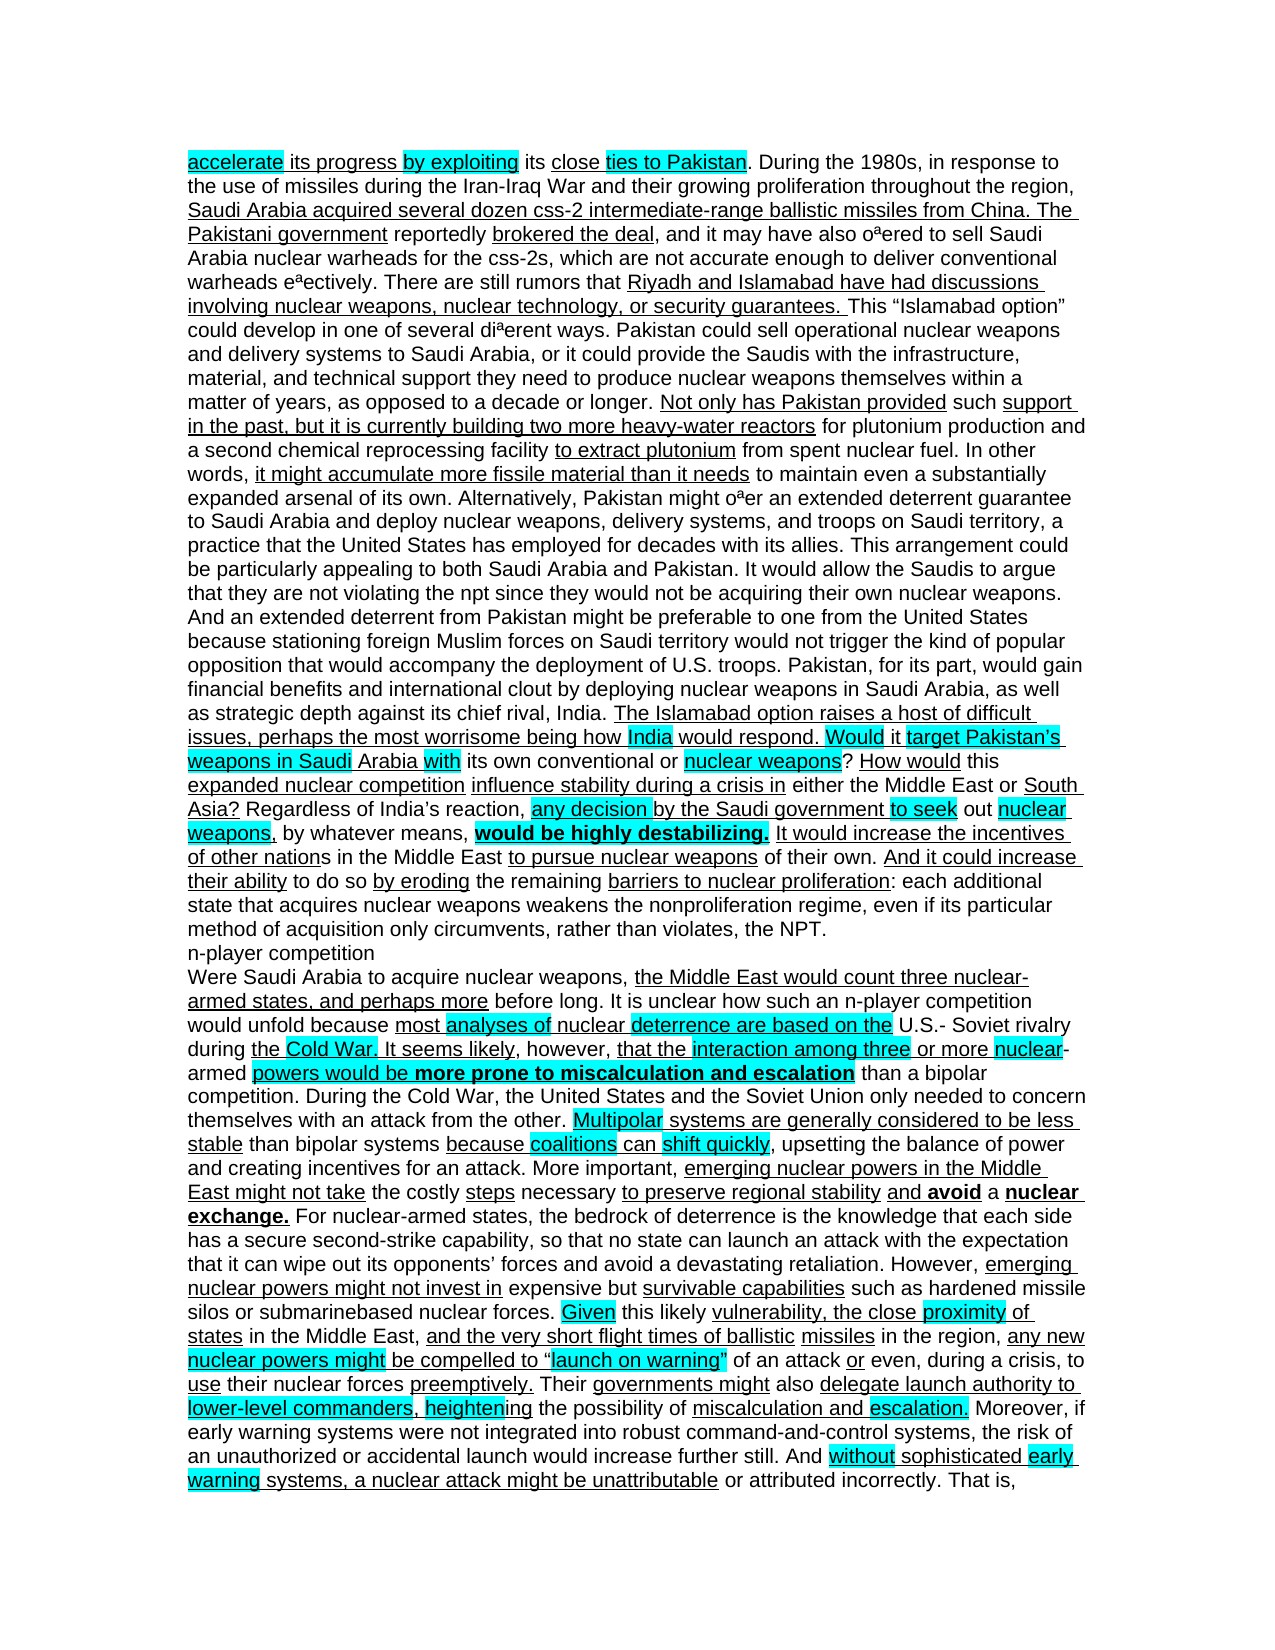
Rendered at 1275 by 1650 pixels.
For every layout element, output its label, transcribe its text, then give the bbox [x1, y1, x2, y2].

text n-player competition [187, 941, 1087, 964]
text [187, 964, 1087, 1492]
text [187, 150, 1087, 941]
